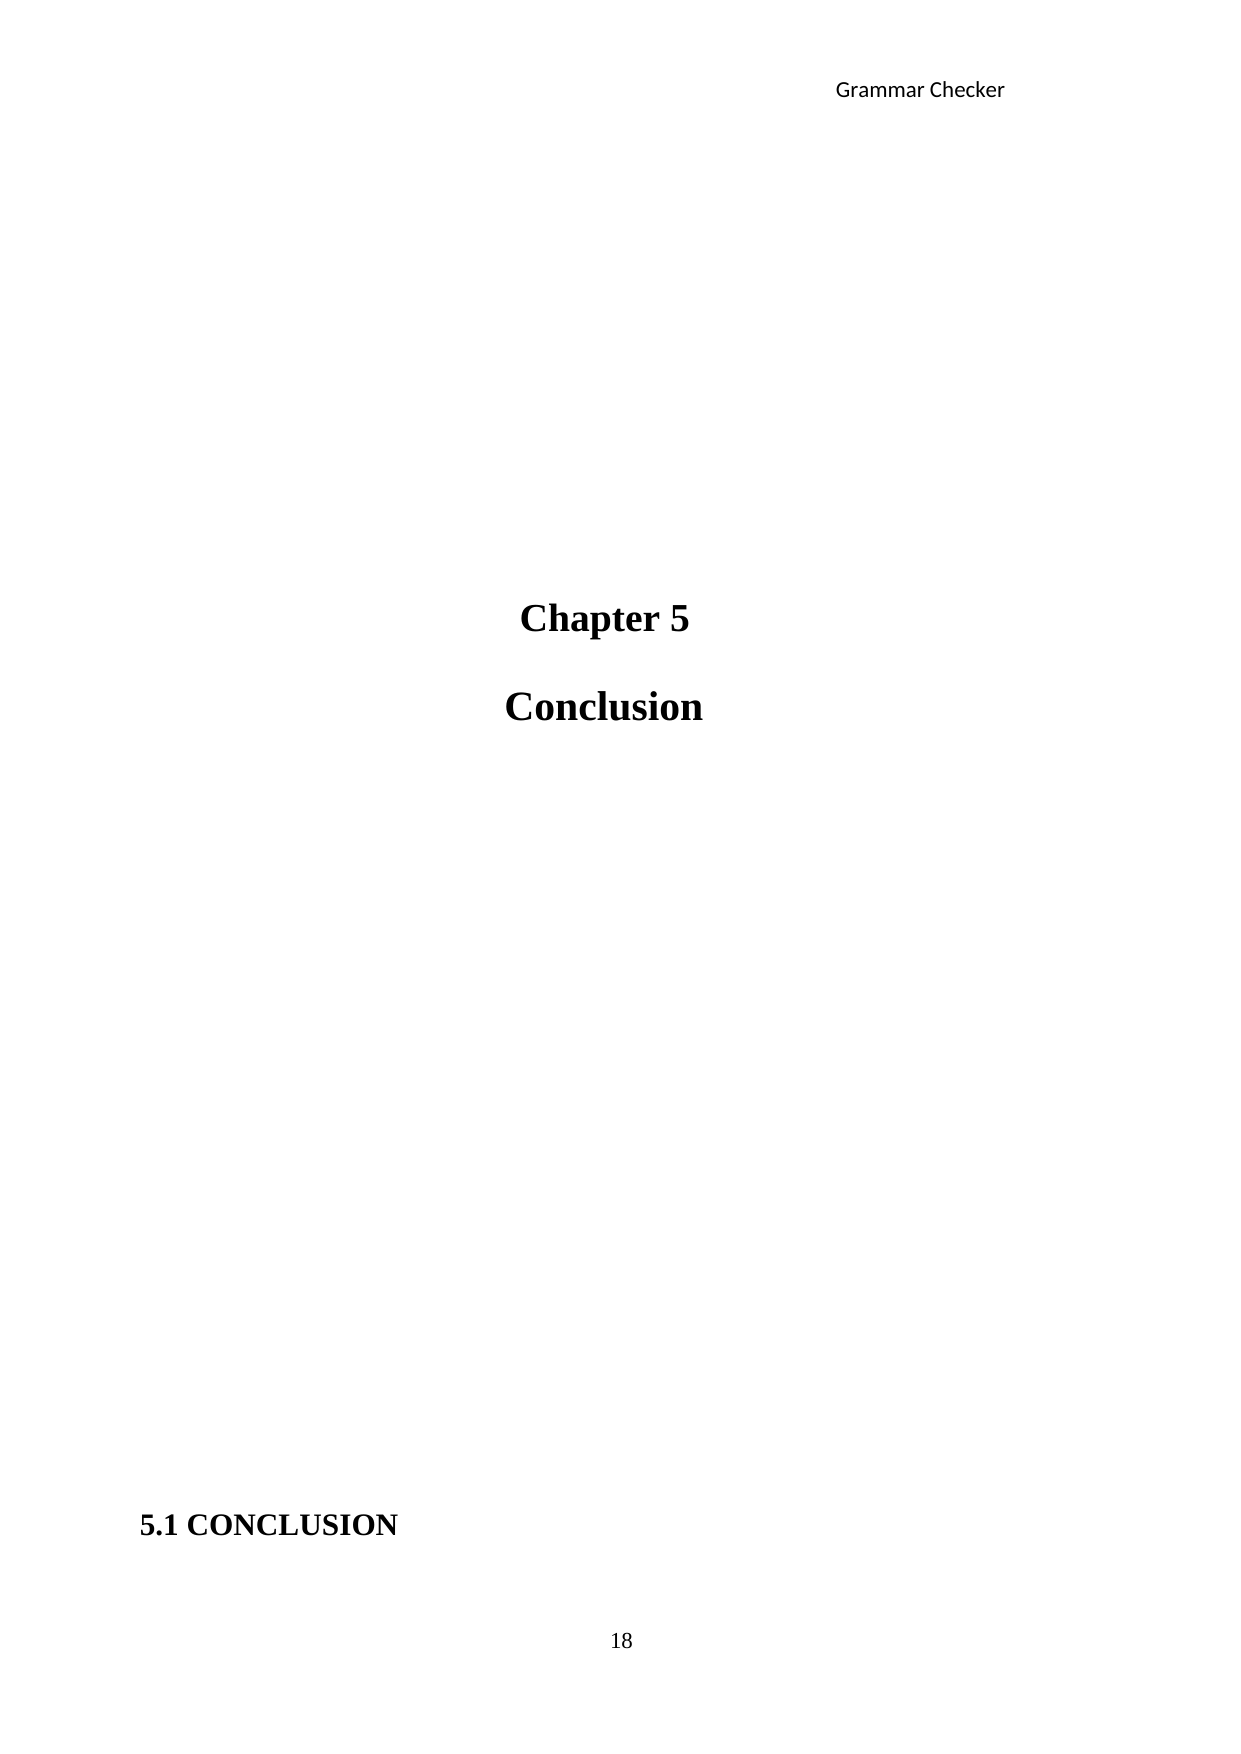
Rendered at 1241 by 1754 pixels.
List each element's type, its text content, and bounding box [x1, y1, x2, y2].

text Chapter 5 [139, 594, 733, 640]
text Conclusion [139, 682, 818, 730]
text 5.1 CONCLUSION [139, 1506, 1103, 1542]
